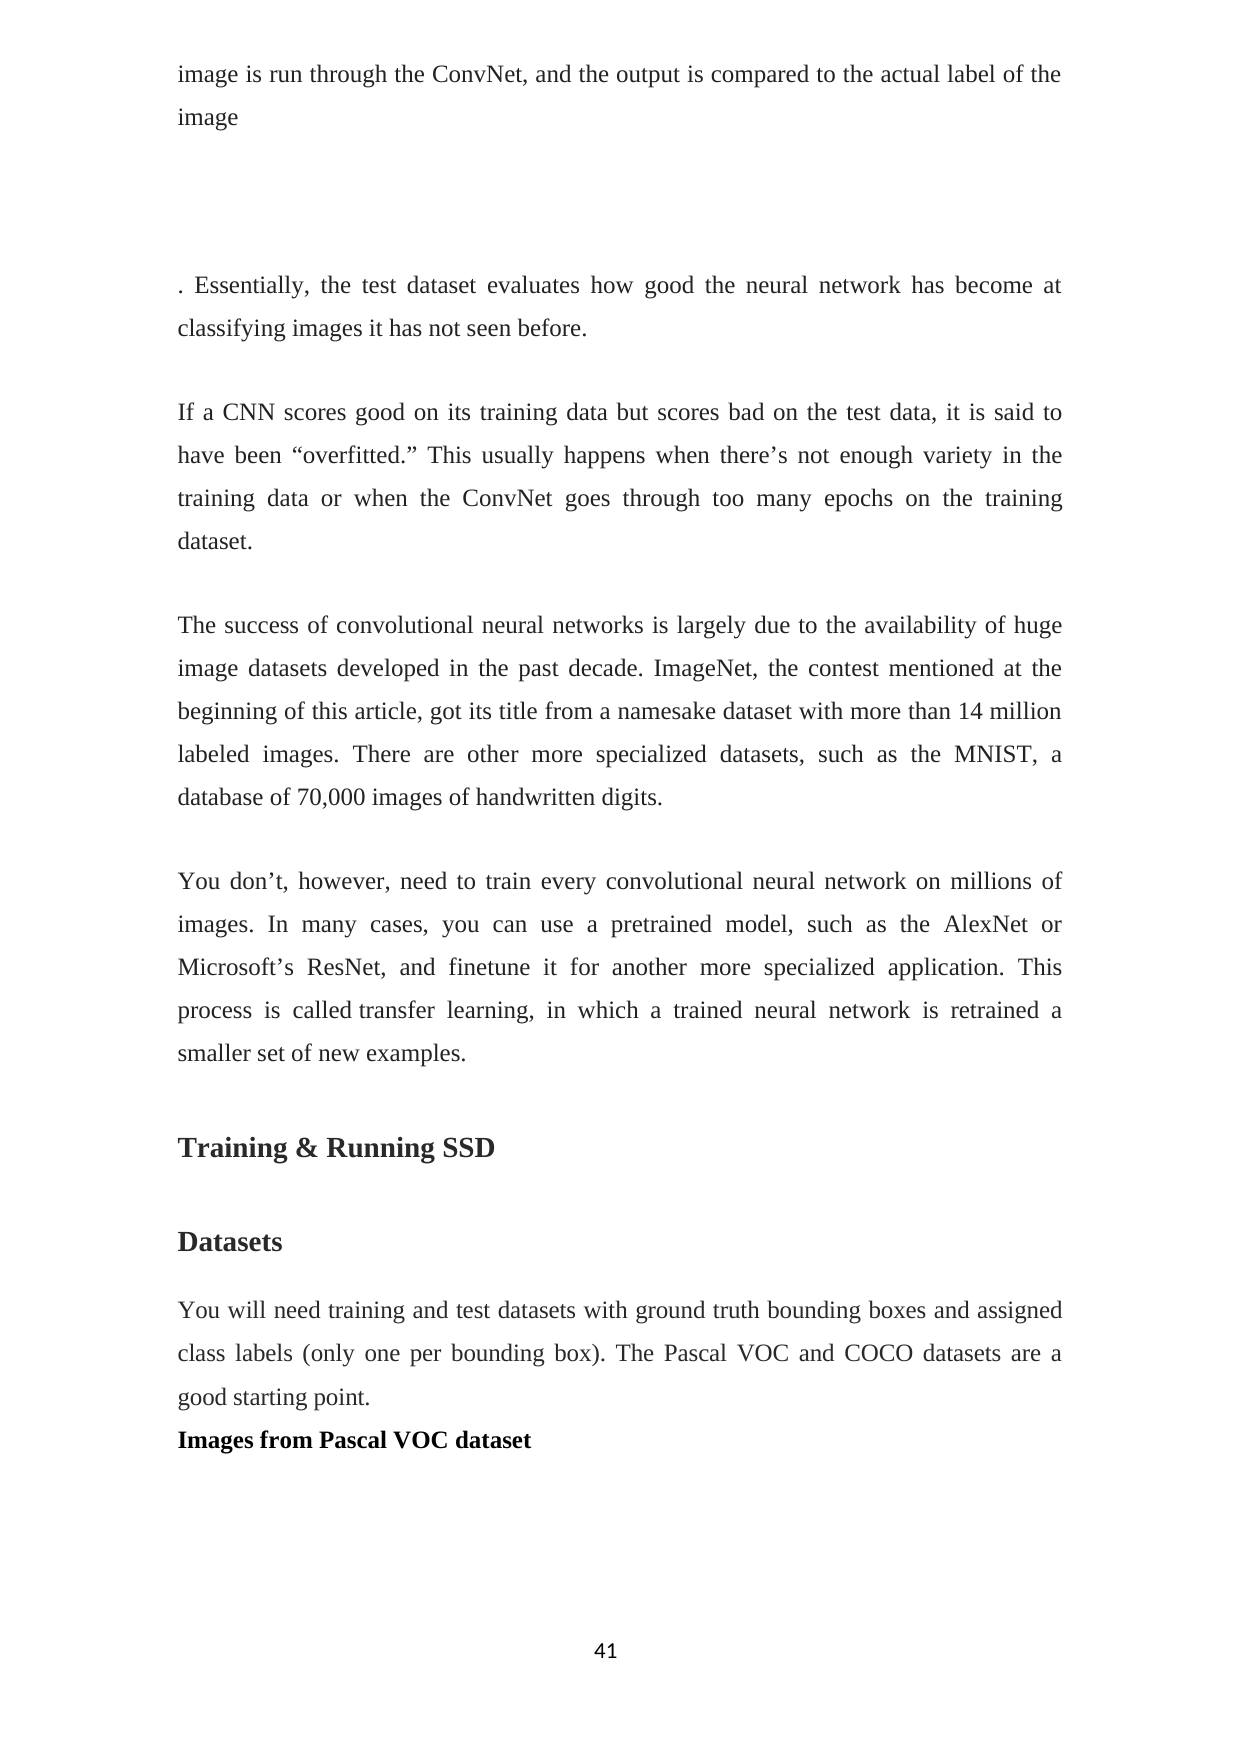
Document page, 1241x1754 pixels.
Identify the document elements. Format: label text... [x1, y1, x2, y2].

text You will need training and test datasets with ground truth bounding boxes and assigned class labels (only one per bounding box). The Pascal VOC and COCO datasets are a good starting point. [177, 1295, 1063, 1410]
text You don’t, however, need to train every convolutional neural network on millions of images. In many cases, you can use a pretrained model, such as the AlexNet or Microsoft’s ResNet, and finetune it for another more specialized application. This process is called transfer learning, in which a trained neural network is retrained a smaller set of new examples. [177, 866, 1063, 1067]
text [177, 59, 1063, 131]
subtitle Training & Running SSD [177, 1130, 1063, 1164]
text The success of convolutional neural networks is largely due to the availability of huge image datasets developed in the past decade. ImageNet, the contest mentioned at the beginning of this article, got its title from a namesake dataset with more than 14 million labeled images. There are other more specialized datasets, such as the MNIST, a database of 70,000 images of handwritten digits. [177, 610, 1063, 811]
subtitle Datasets [177, 1224, 1063, 1257]
text . Essentially, the test dataset evaluates how good the neural network has become at classifying images it has not seen before. [177, 270, 1063, 342]
text If a CNN scores good on its training data but scores bad on the test data, it is said to have been “overfitted.” This usually happens when there’s not enough variety in the training data or when the ConvNet goes through too many epochs on the training dataset. [177, 397, 1063, 555]
text Images from Pascal VOC dataset [177, 1425, 1063, 1453]
